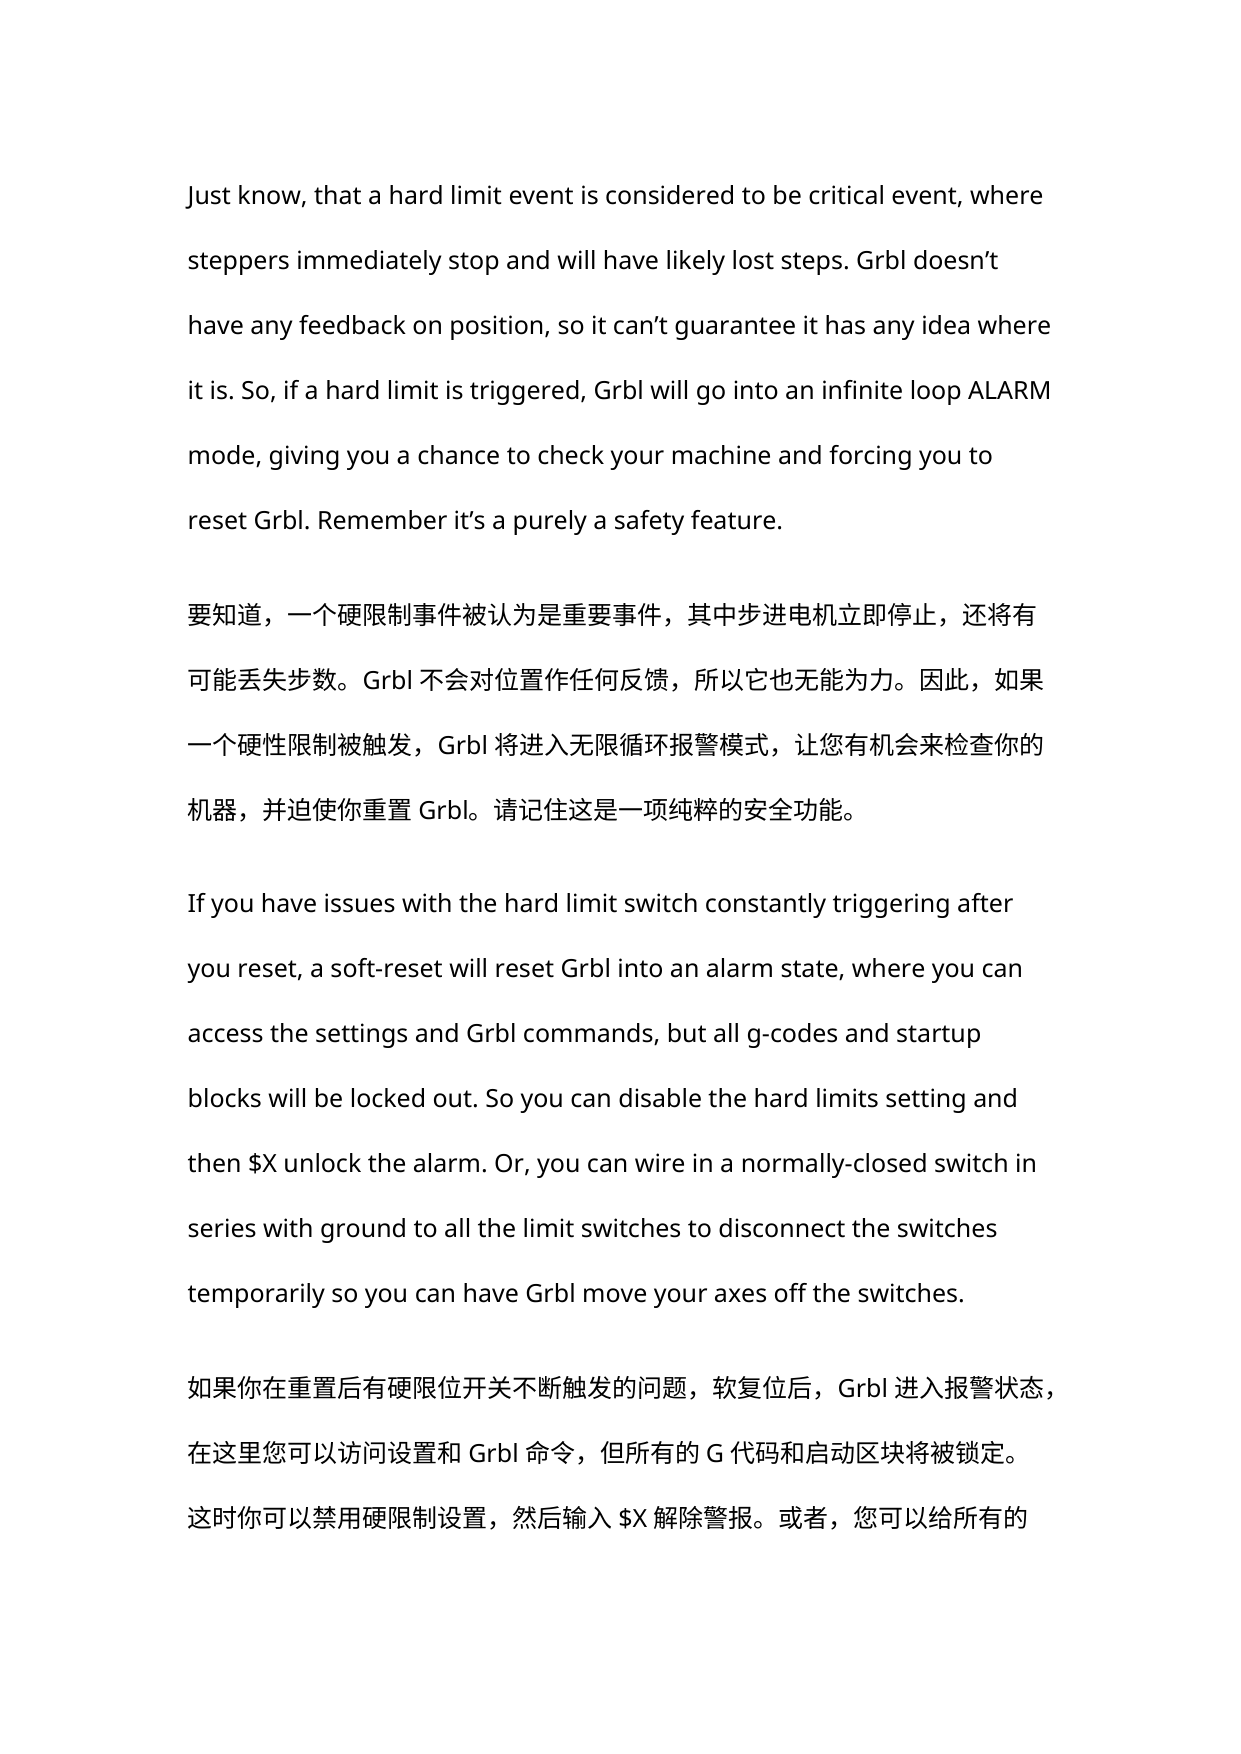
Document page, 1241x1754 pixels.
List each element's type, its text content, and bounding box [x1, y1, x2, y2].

text If you have issues with the hard limit switch constantly triggering after you reset, a soft-reset will reset Grbl into an alarm state, where you can access the settings and Grbl commands, but all g-codes and startup blocks will be locked out. So you can disable the hard limits setting and then $X unlock the alarm. Or, you can wire in a normally-closed switch in series with ground to all the limit switches to disconnect the switches temporarily so you can have Grbl move your axes off the switches. [187, 870, 1053, 1325]
text 要知道，一个硬限制事件被认为是重要事件，其中步进电机立即停止，还将有可能丢失步数。Grbl 不会对位置作任何反馈，所以它也无能为力。因此，如果一个硬性限制被触发，Grbl 将进入无限循环报警模式，让您有机会来检查你的机器，并迫使你重置 Grbl。请记住这是一项纯粹的安全功能。 [187, 581, 1053, 841]
text Just know, that a hard limit event is considered to be critical event, where steppers immediately stop and will have likely lost steps. Grbl doesn’t have any feedback on position, so it can’t guarantee it has any idea where it is. So, if a hard limit is triggered, Grbl will go into an infinite loop ALARM mode, giving you a chance to check your machine and forcing you to reset Grbl. Remember it’s a purely a safety feature. [187, 162, 1053, 552]
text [187, 1354, 1053, 1549]
